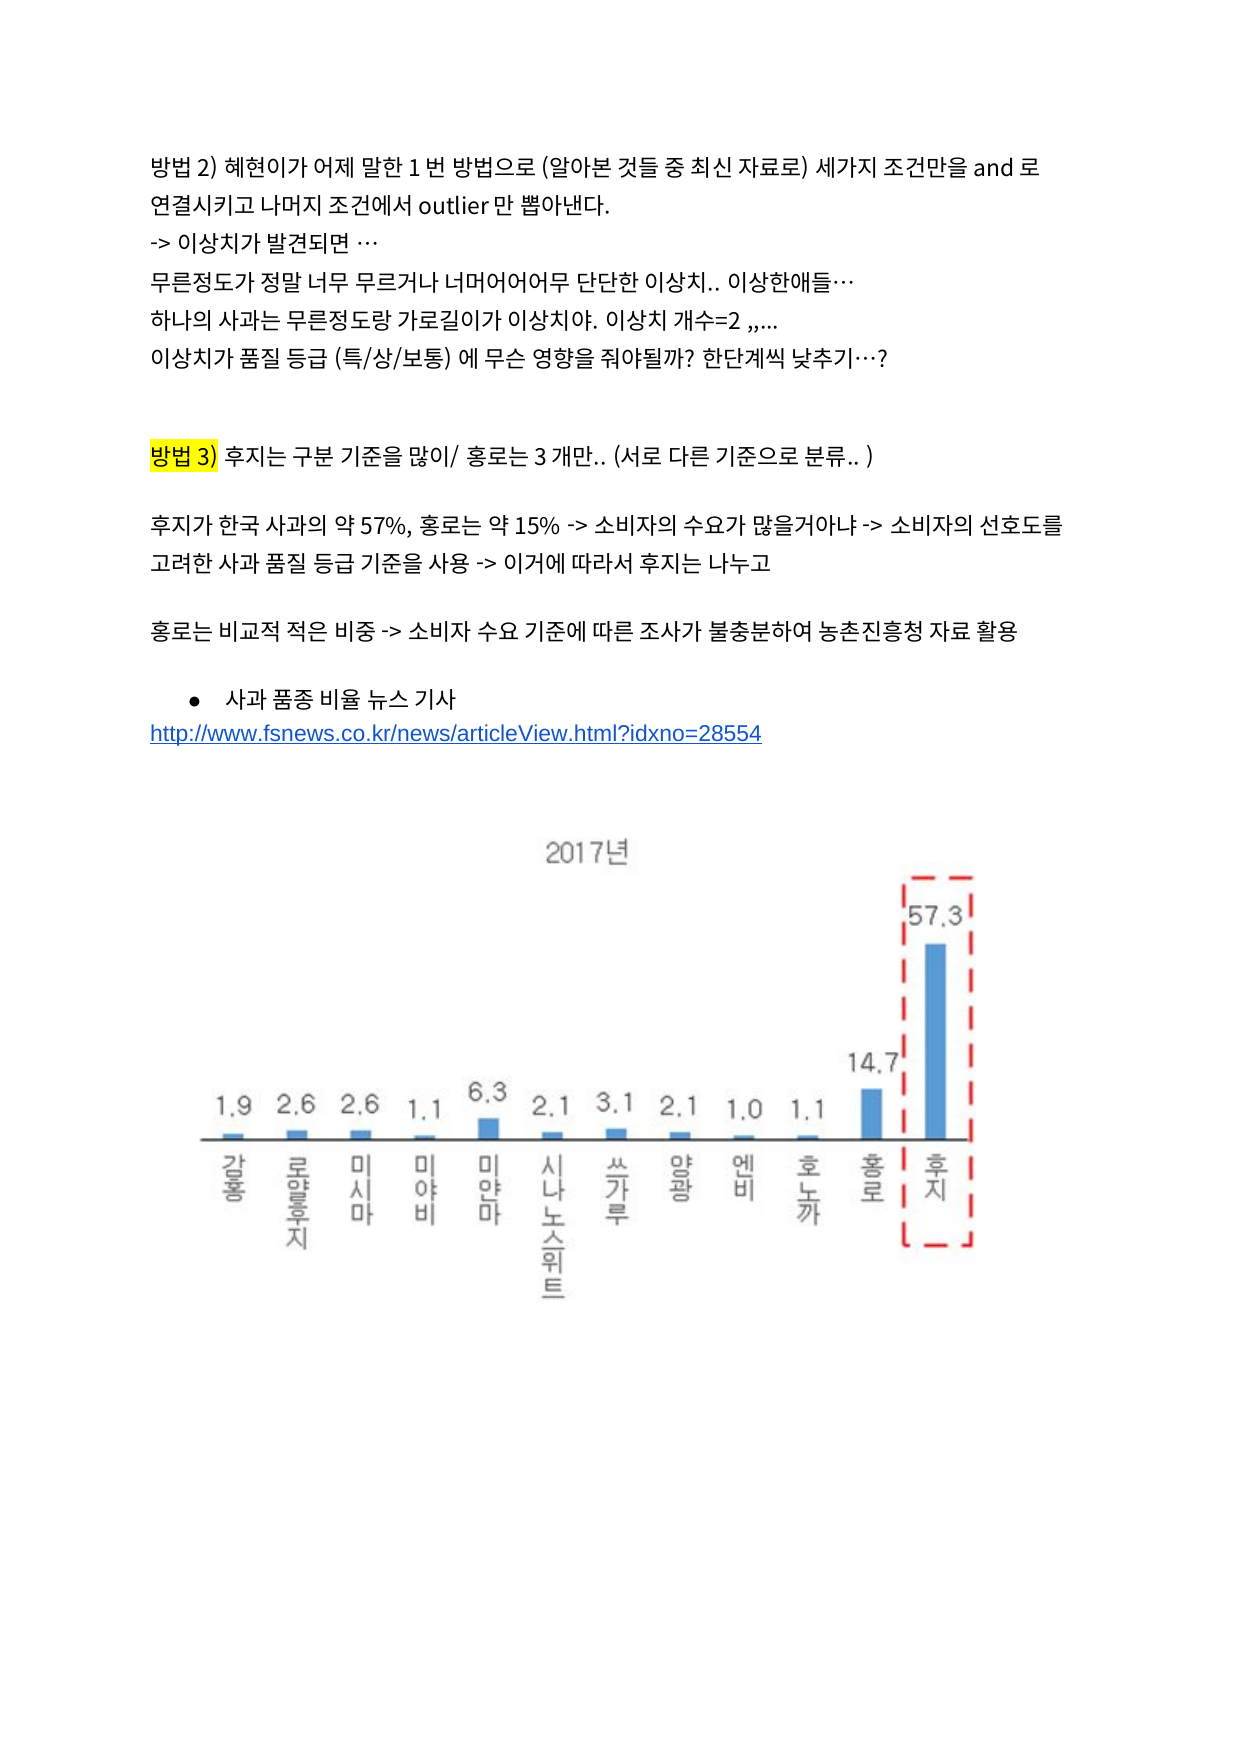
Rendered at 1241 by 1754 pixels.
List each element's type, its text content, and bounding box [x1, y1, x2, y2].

text 후지가 한국 사과의 약 57%, 홍로는 약 15% -> 소비자의 수요가 많을거아냐 -> 소비자의 선호도를 고려한 사과 품질 등급 기준을 사용 -> 이거에 따라서 후지는 나누고 [150, 507, 1090, 579]
text 하나의 사과는 무른정도랑 가로길이가 이상치야. 이상치 개수=2 ,,... [150, 302, 1090, 336]
text 방법 3) 후지는 구분 기준을 많이/ 홍로는 3개만.. (서로 다른 기준으로 분류.. ) [218, 439, 1090, 472]
text 방법 2) 혜현이가 어제 말한 1번 방법으로 (알아본 것들 중 최신 자료로) 세가지 조건만을 and로 연결시키고 나머지 조건에서 outlier만 뽑아낸다. [150, 150, 1090, 221]
text http://www.fsnews.co.kr/news/articleView.html?idxno=28554 [150, 720, 1090, 747]
picture [150, 805, 1008, 1320]
text -> 이상치가 발견되면 … [150, 226, 1090, 259]
text 홍로는 비교적 적은 비중 -> 소비자 수요 기준에 따른 조사가 불충분하여 농촌진흥청 자료 활용 [150, 614, 1090, 647]
text 무른정도가 정말 너무 무르거나 너머어어어무 단단한 이상치.. 이상한애들… [150, 264, 1090, 298]
text 이상치가 품질 등급 (특/상/보통) 에 무슨 영향을 줘야될까? 한단계씩 낮추기…? [150, 341, 1090, 374]
list 사과 품종 비율 뉴스 기사 [187, 682, 1090, 716]
